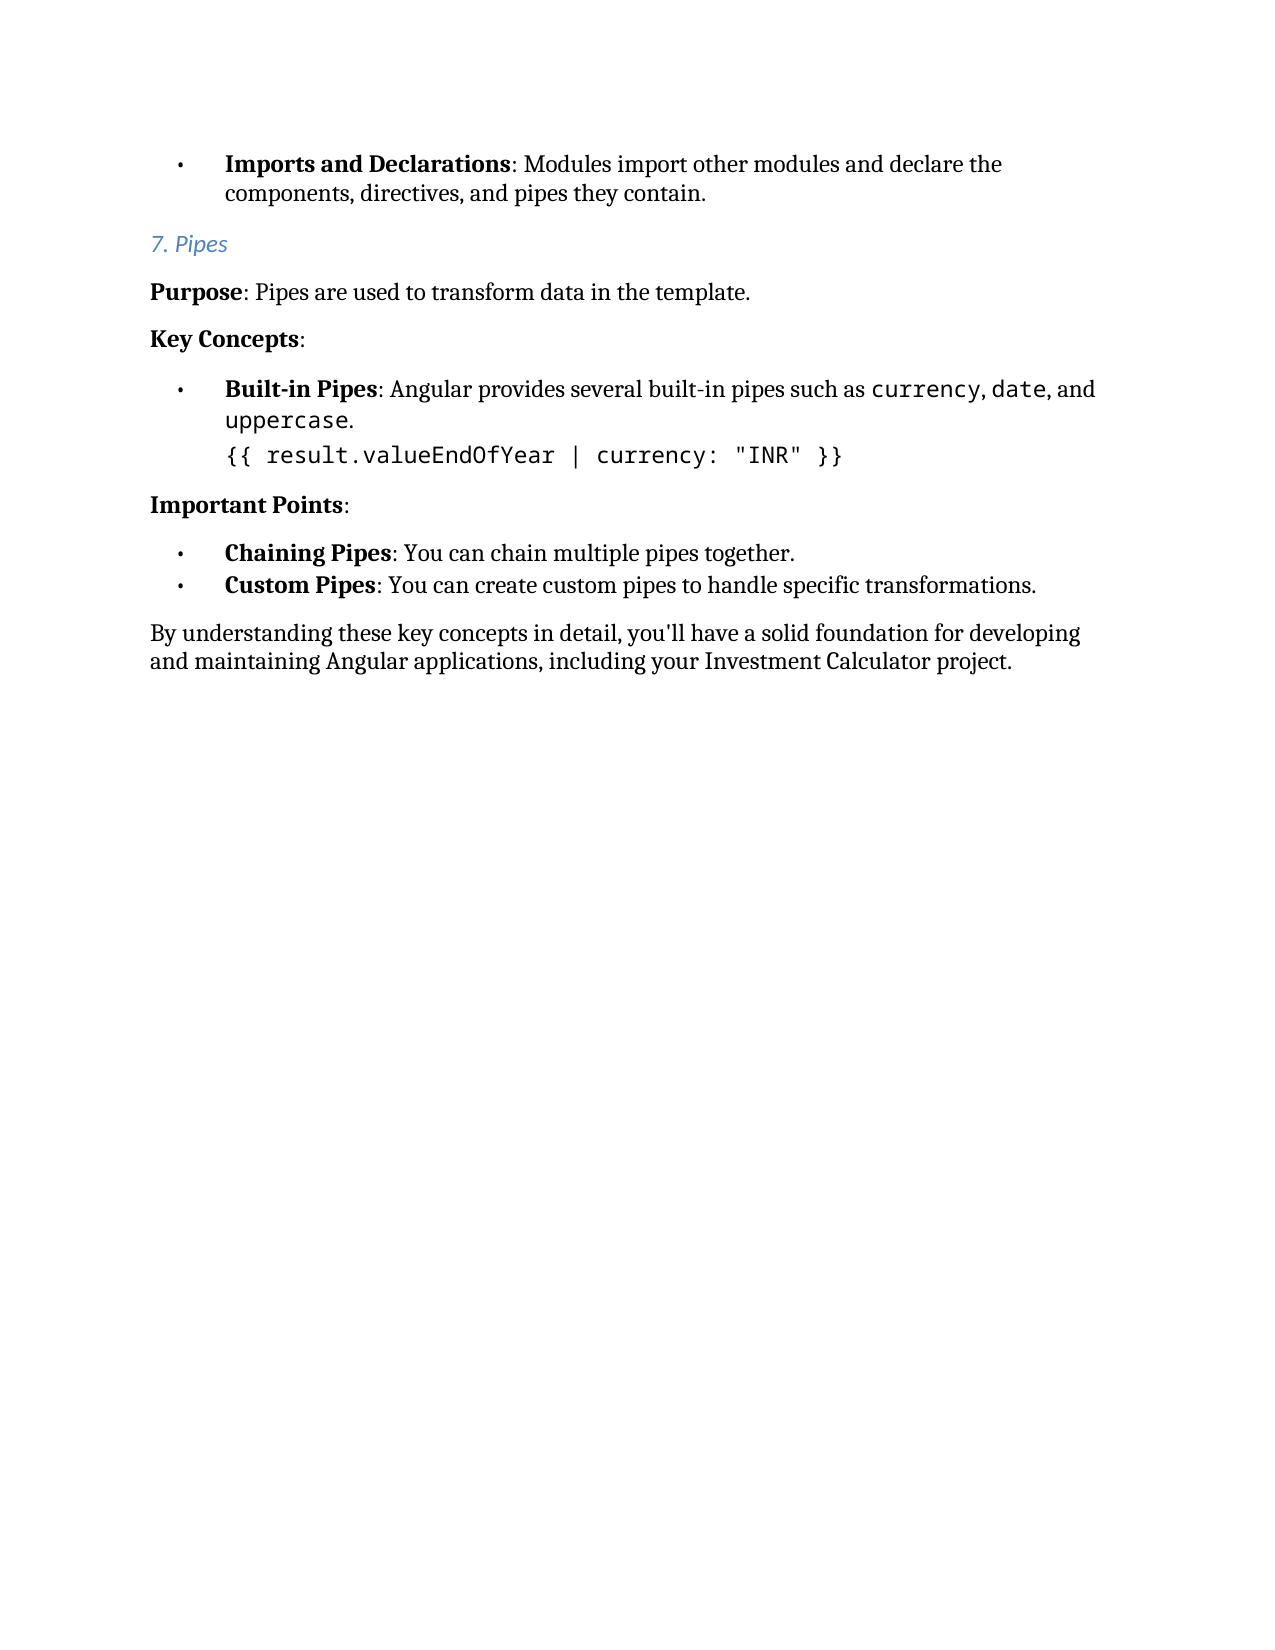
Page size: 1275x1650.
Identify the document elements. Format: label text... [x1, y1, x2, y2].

subtitle 7. Pipes [150, 228, 1125, 259]
text By understanding these key concepts in detail, you'll have a solid foundation for developing and maintaining Angular applications, including your Investment Calculator project. [150, 618, 1125, 676]
list {{ result.valueEndOfYear | currency: "INR" }} [175, 439, 1125, 470]
text Important Points: [150, 491, 1125, 520]
list Chaining Pipes: You can chain multiple pipes together. [175, 538, 1125, 567]
list Imports and Declarations: Modules import other modules and declare the components, directives, and pipes they contain. [175, 150, 1125, 207]
list Custom Pipes: You can create custom pipes to handle specific transformations. [175, 571, 1125, 600]
list Built-in Pipes: Angular provides several built-in pipes such as currency, date, and uppercase. [175, 373, 1125, 435]
text Key Concepts: [150, 325, 1125, 354]
text Purpose: Pipes are used to transform data in the template. [150, 278, 1125, 306]
